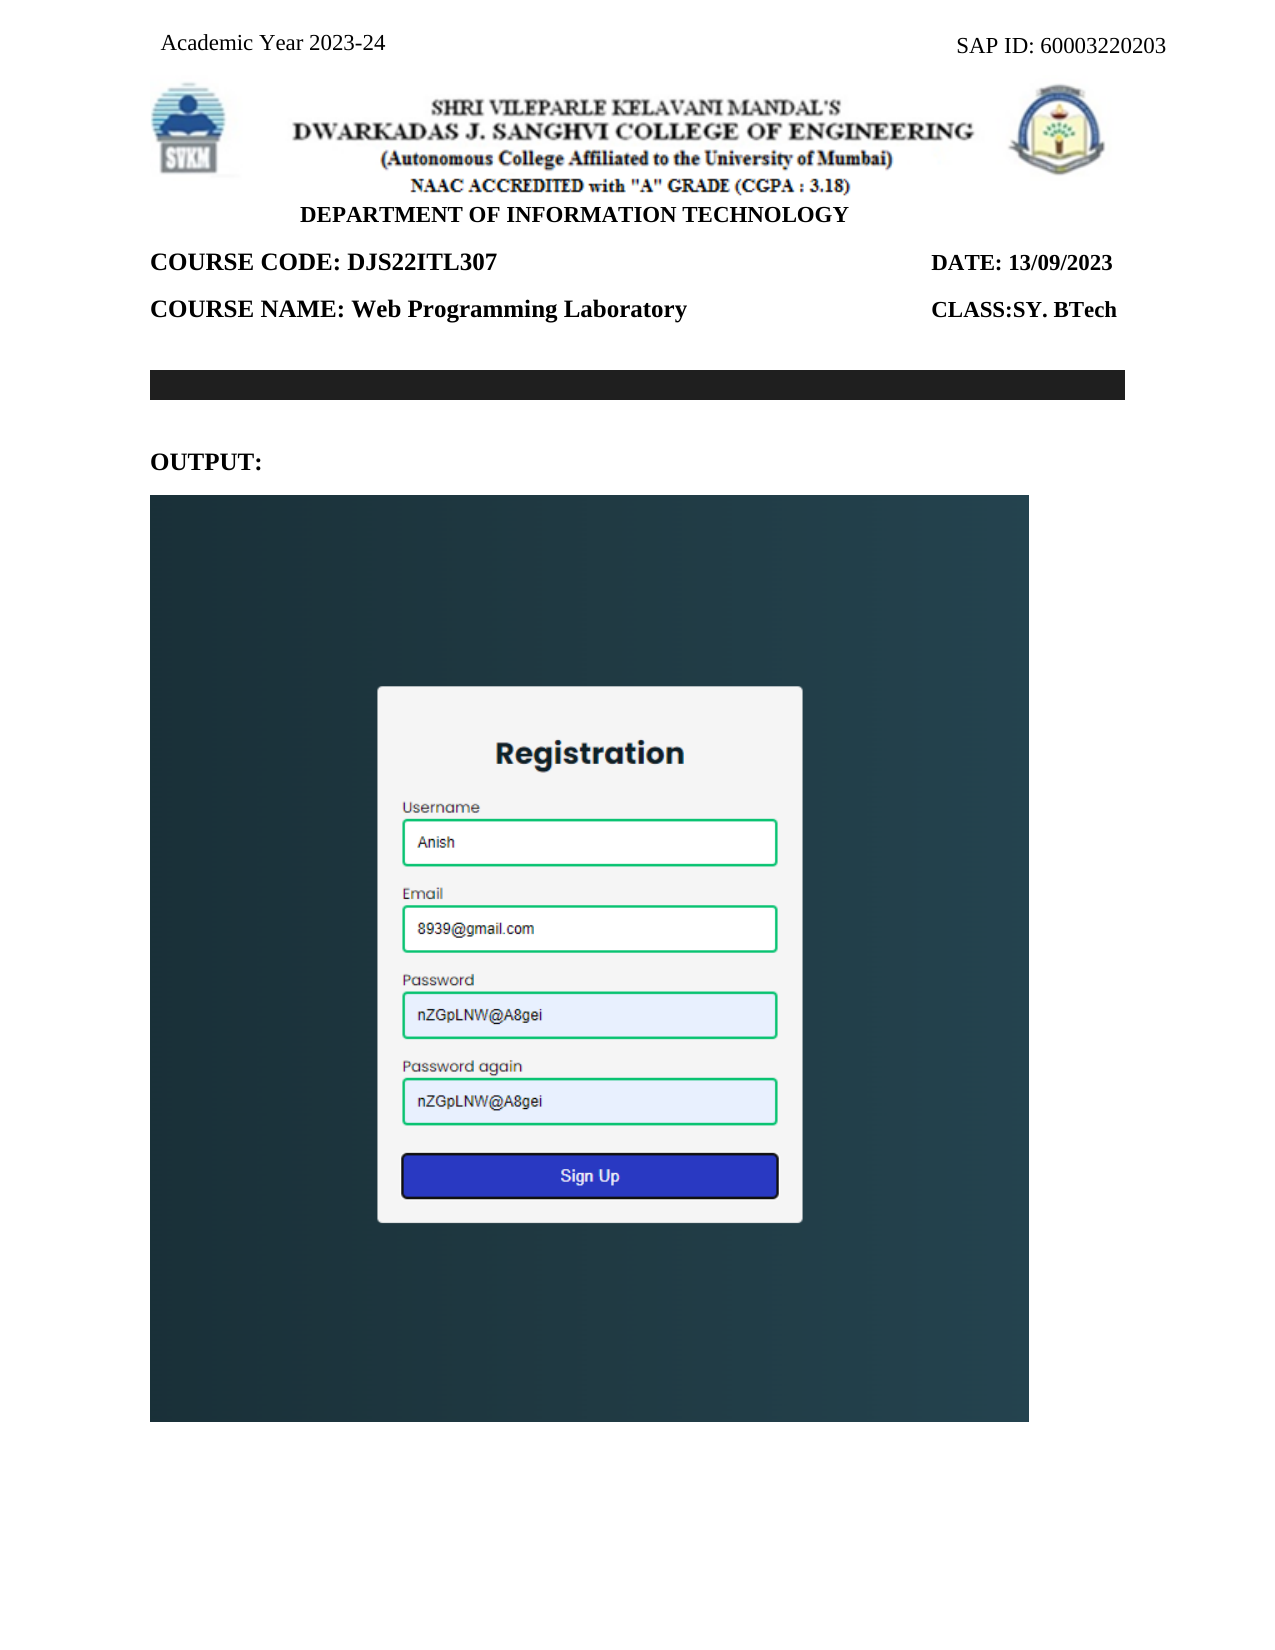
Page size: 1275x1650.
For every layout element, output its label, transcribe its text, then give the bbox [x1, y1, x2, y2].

picture [150, 75, 1118, 202]
picture [150, 495, 1029, 1422]
text OUTPUT: [150, 447, 1125, 476]
